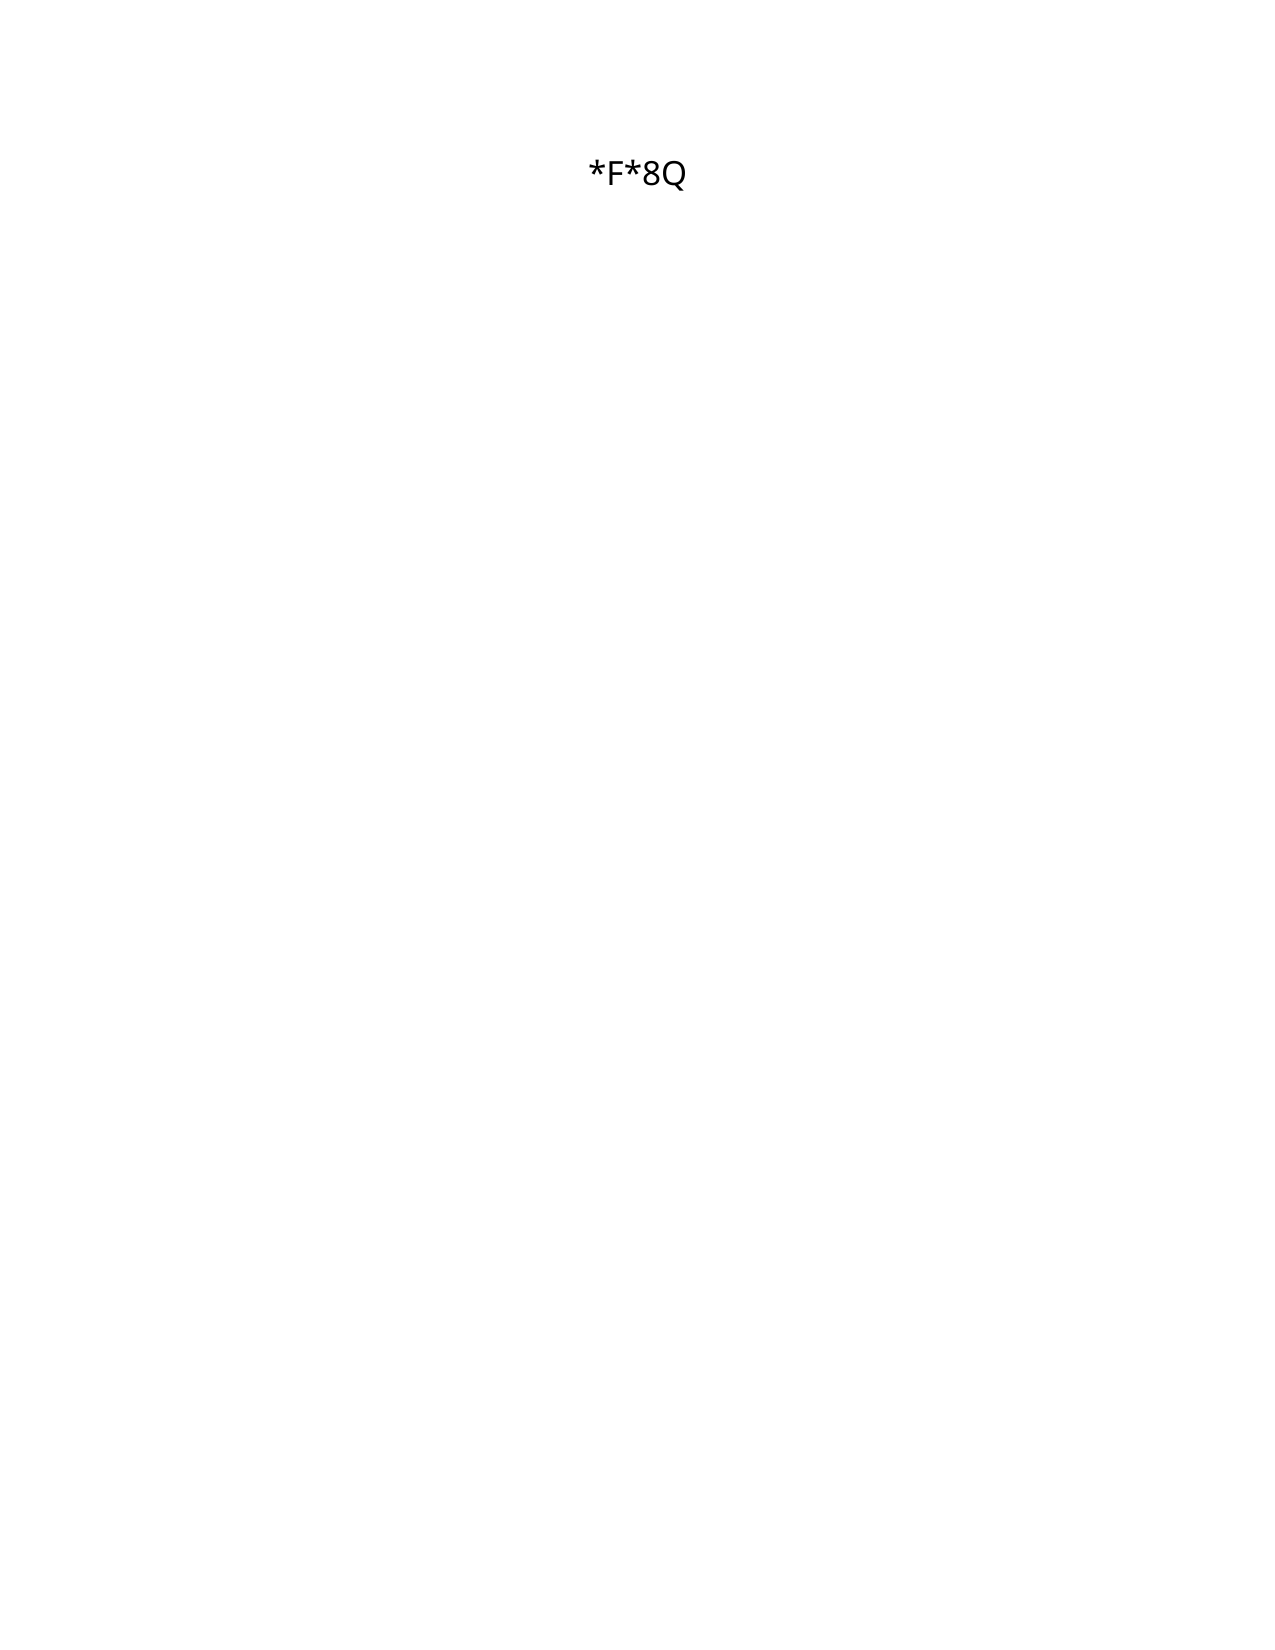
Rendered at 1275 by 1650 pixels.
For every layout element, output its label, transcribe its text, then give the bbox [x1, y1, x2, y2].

text *F*8Q [150, 150, 1125, 195]
